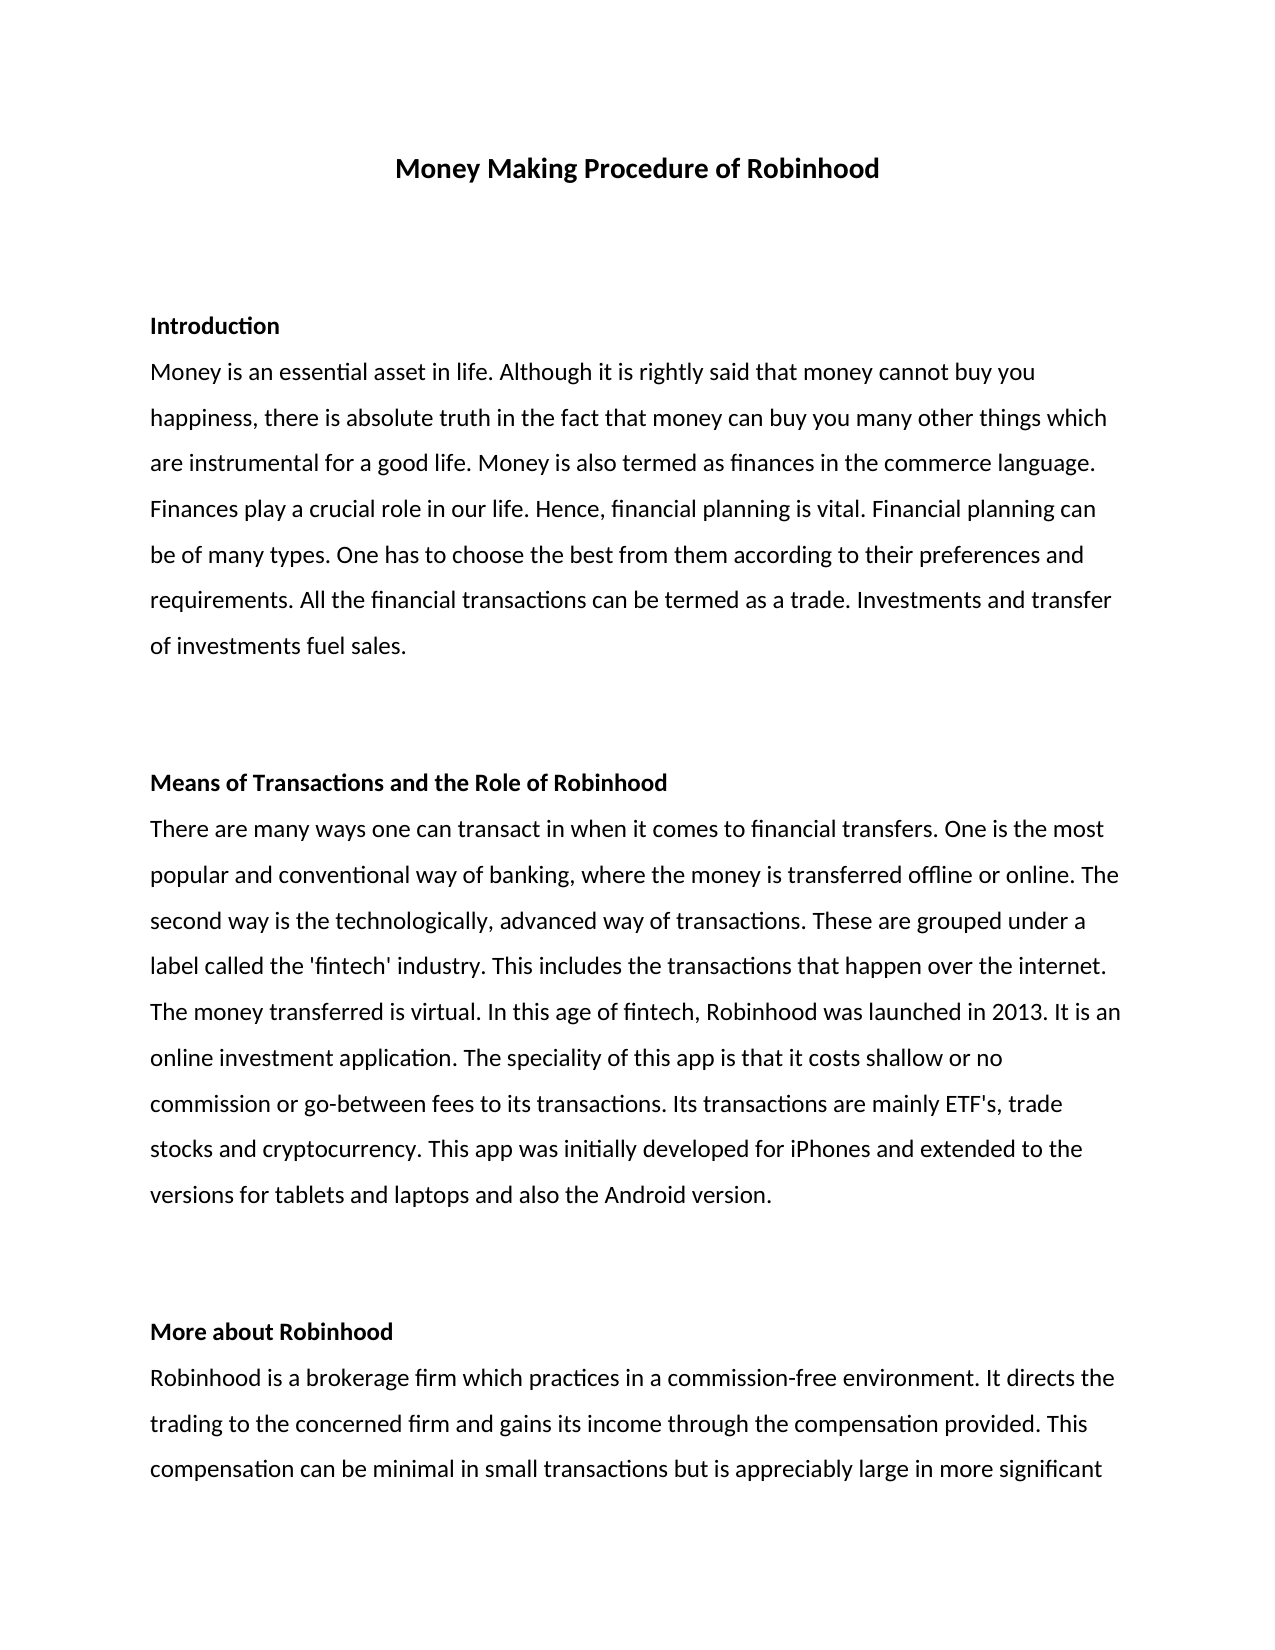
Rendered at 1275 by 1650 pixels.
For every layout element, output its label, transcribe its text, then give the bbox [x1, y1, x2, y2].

text Money Making Procedure of Robinhood [150, 150, 1125, 186]
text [150, 1362, 1125, 1484]
text Money is an essential asset in life. Although it is rightly said that money cannot buy you happiness, there is absolute truth in the fact that money can buy you many other things which are instrumental for a good life. Money is also termed as finances in the commerce language. Finances play a crucial role in our life. Hence, financial planning is vital. Financial planning can be of many types. One has to choose the best from them according to their preferences and requirements. All the financial transactions can be termed as a trade. Investments and transfer of investments fuel sales. [150, 356, 1125, 661]
text Introduction [150, 310, 1125, 341]
text More about Robinhood [150, 1316, 1125, 1347]
text Means of Transactions and the Role of Robinhood [150, 768, 1125, 798]
text There are many ways one can transact in when it comes to financial transfers. One is the most popular and conventional way of banking, where the money is transferred offline or online. The second way is the technologically, advanced way of transactions. These are grouped under a label called the 'fintech' industry. This includes the transactions that happen over the internet. The money transferred is virtual. In this age of fintech, Robinhood was launched in 2013. It is an online investment application. The speciality of this app is that it costs shallow or no commission or go-between fees to its transactions. Its transactions are mainly ETF's, trade stocks and cryptocurrency. This app was initially developed for iPhones and extended to the versions for tablets and laptops and also the Android version. [150, 813, 1125, 1210]
